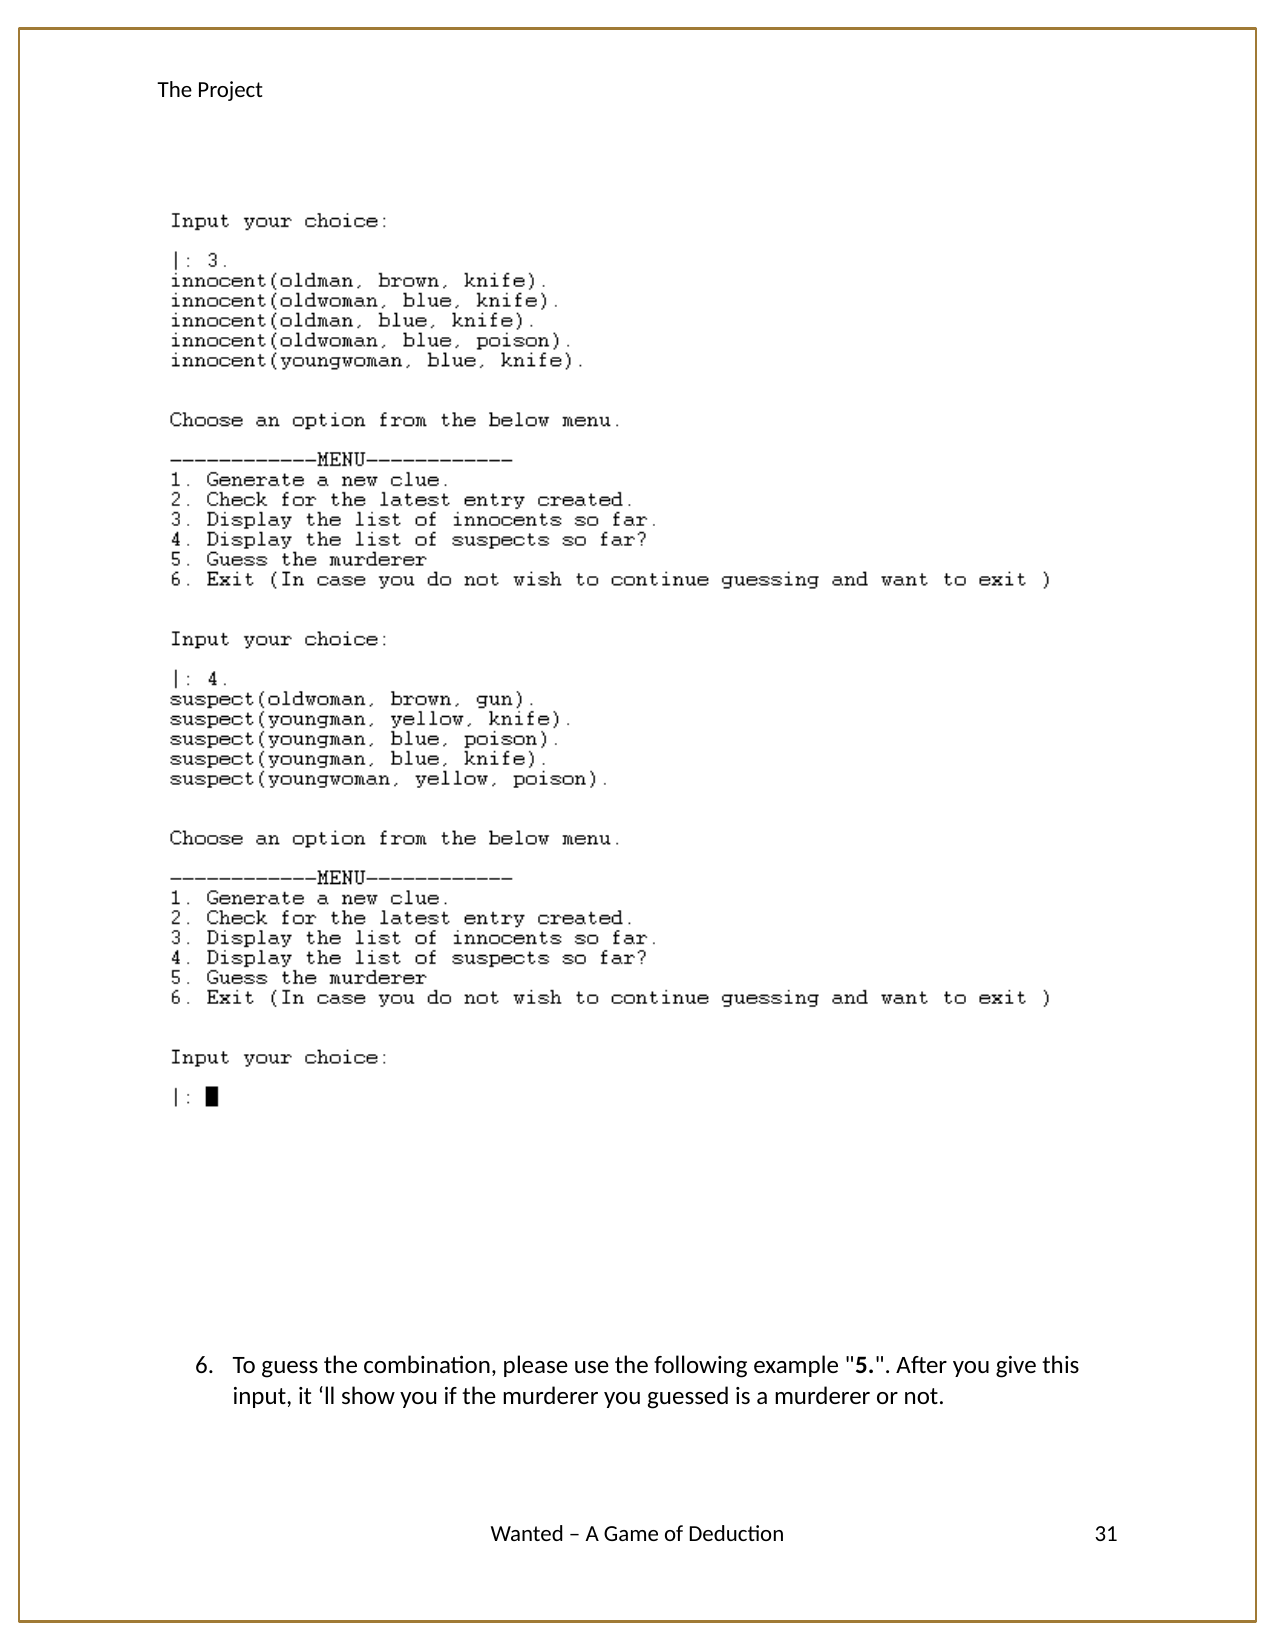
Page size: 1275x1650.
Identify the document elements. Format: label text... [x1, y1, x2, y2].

list To guess the combination, please use the following example "5.". After you give this input, it ‘ll show you if the murderer you guessed is a murderer or not. [195, 1350, 1117, 1411]
picture [157, 193, 1133, 1122]
